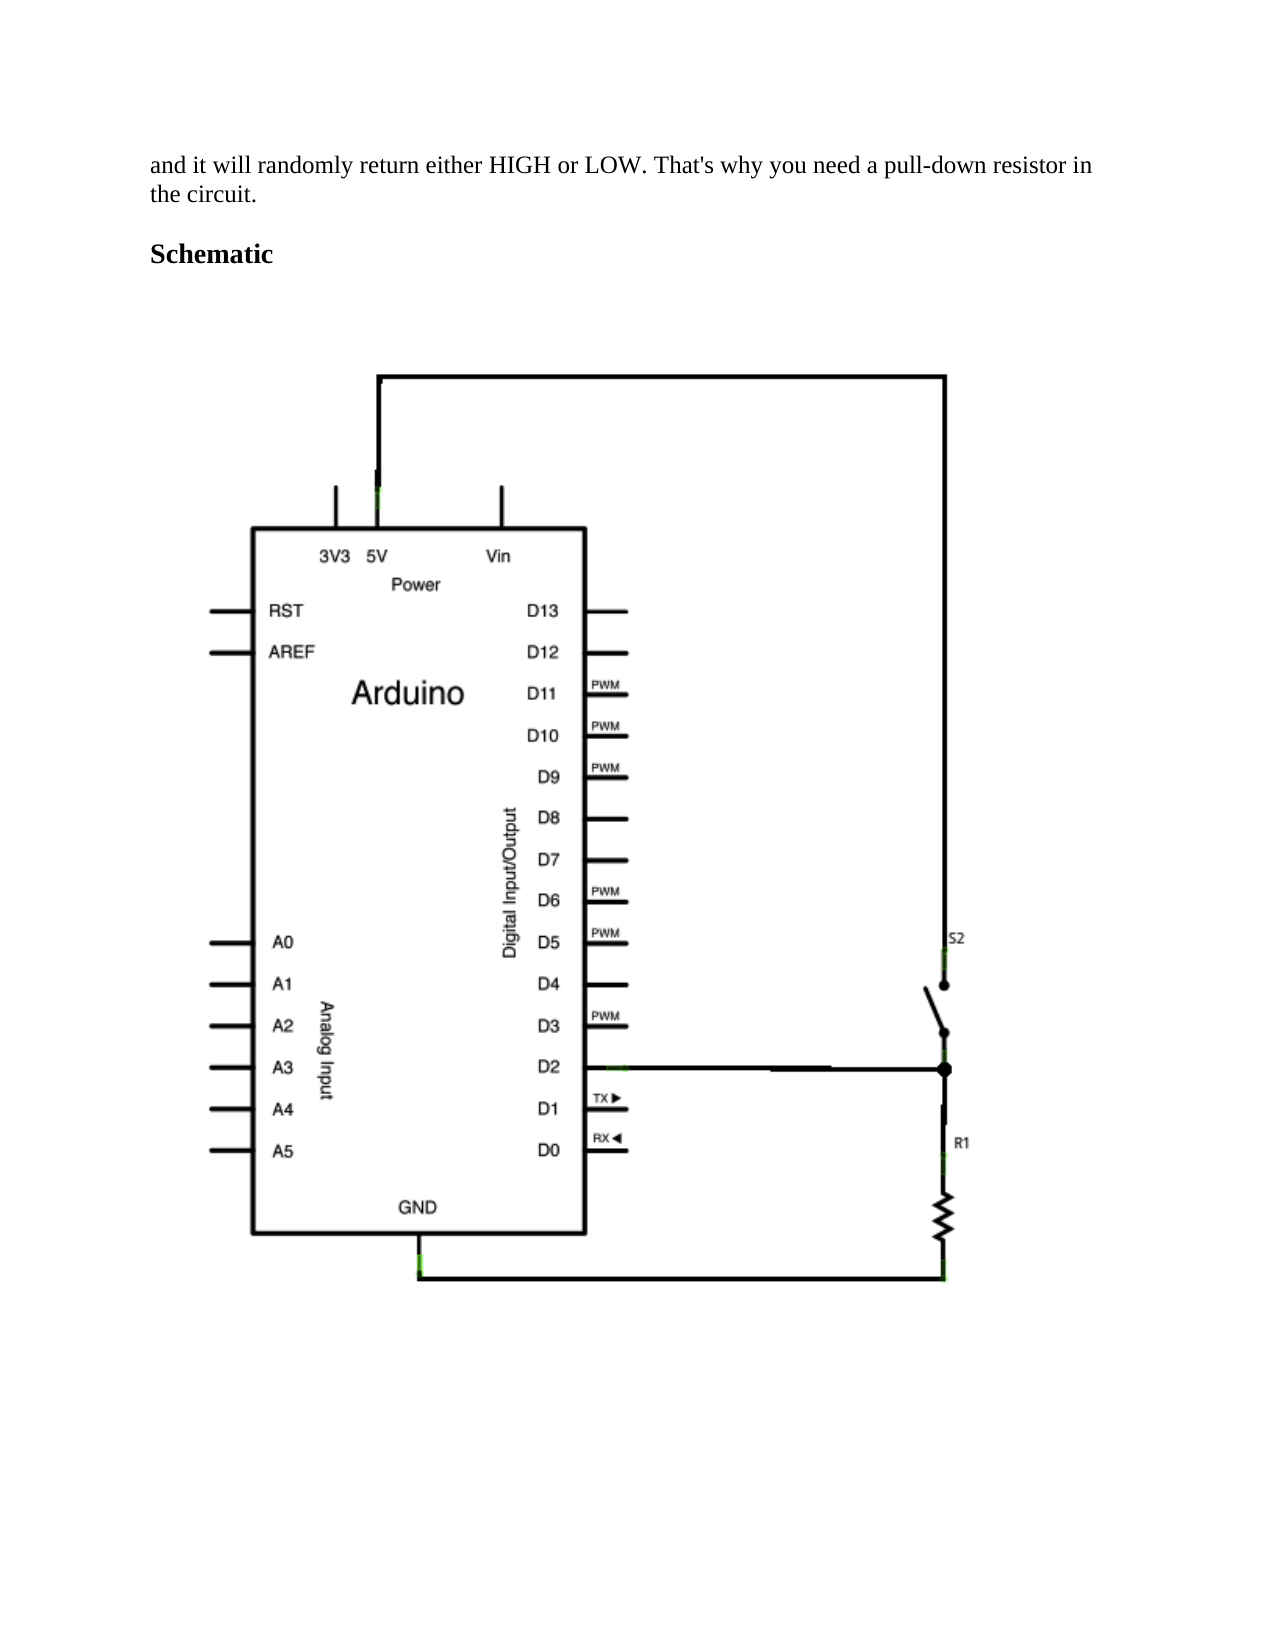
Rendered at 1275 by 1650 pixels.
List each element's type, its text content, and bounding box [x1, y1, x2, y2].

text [150, 150, 1125, 207]
picture [150, 298, 1038, 1352]
text Schematic [150, 237, 1125, 269]
